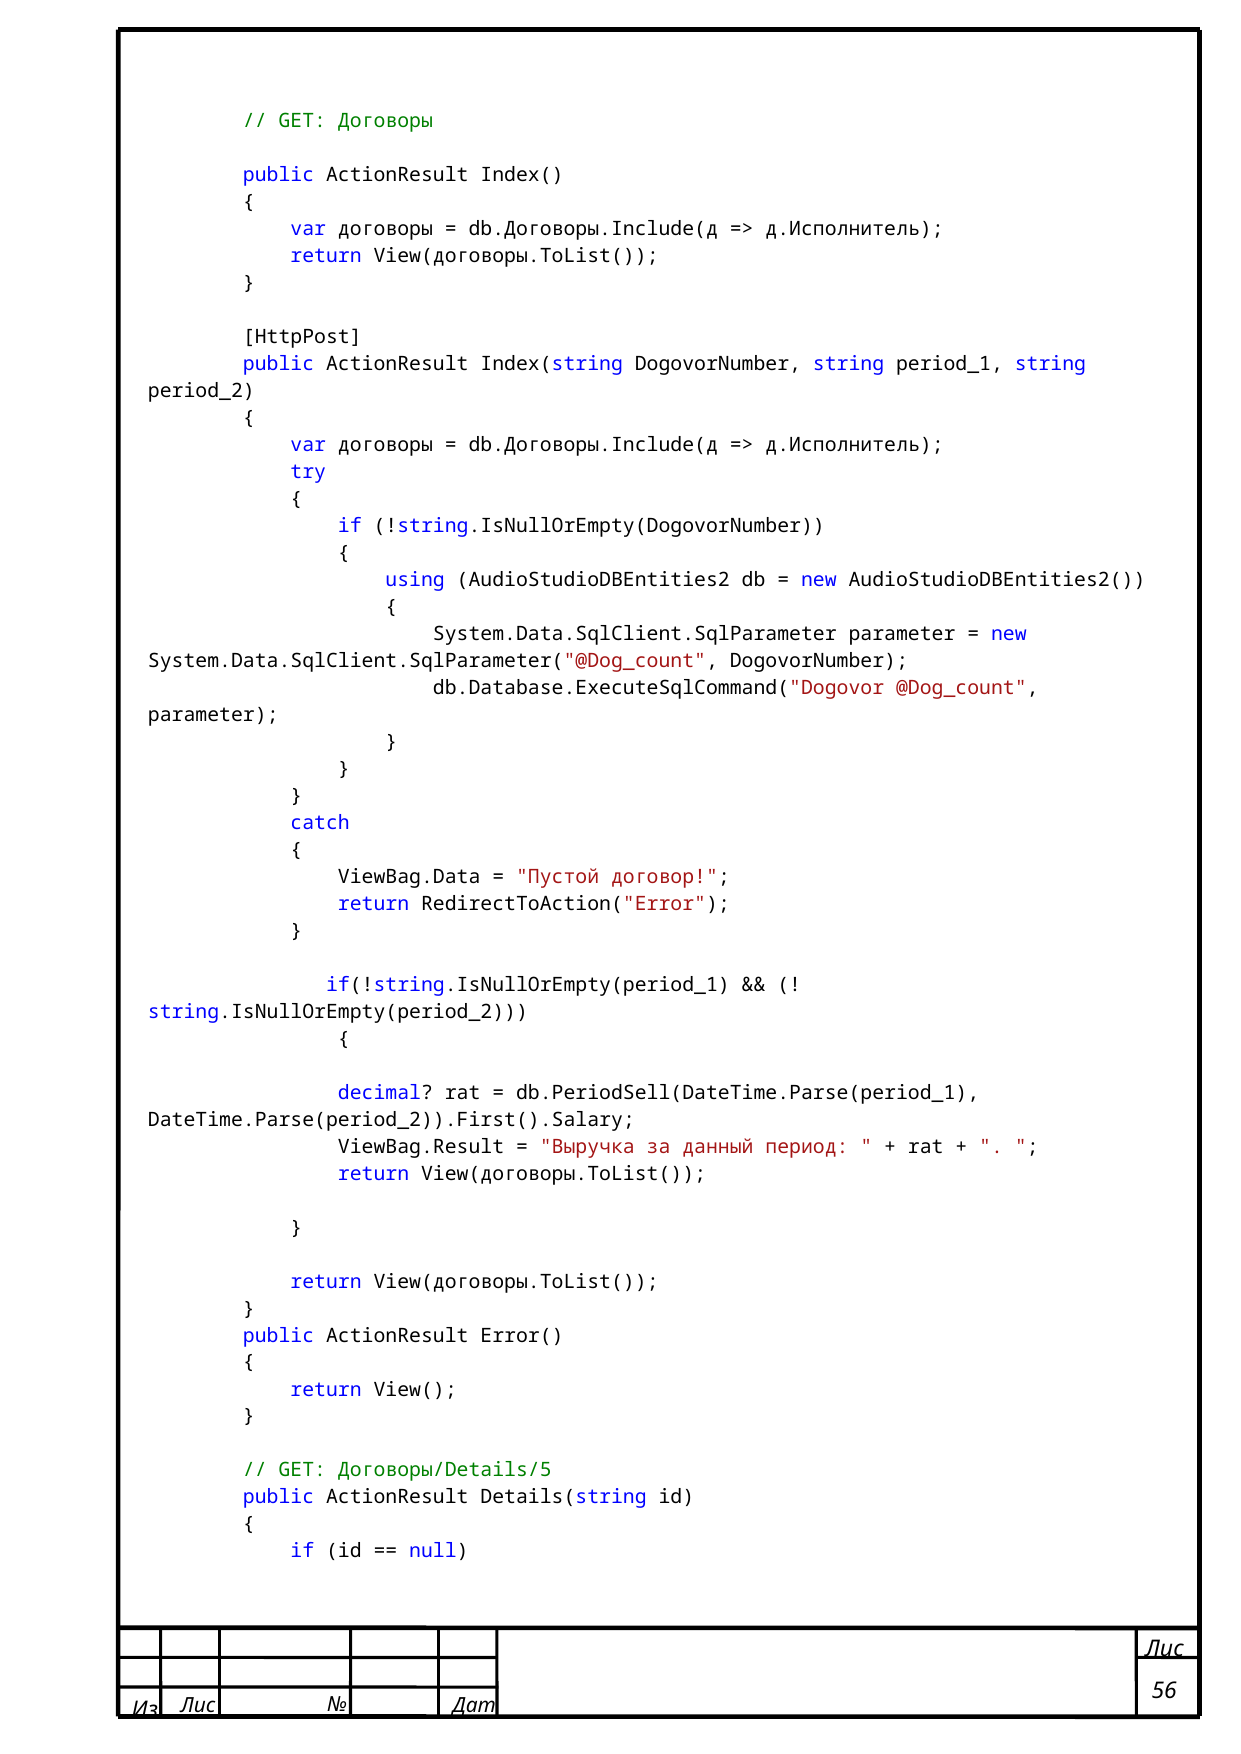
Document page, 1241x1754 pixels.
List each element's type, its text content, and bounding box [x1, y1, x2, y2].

text decimal? rat = db.PeriodSell(DateTime.Parse(period_1), DateTime.Parse(period_2)).First().Salary; [148, 1078, 1169, 1132]
text { [148, 403, 1169, 431]
text { [148, 1348, 1169, 1375]
text ViewBag.Result = "Выручка за данный период: " + rat + ". "; [148, 1132, 1169, 1159]
text { [148, 1024, 1169, 1051]
text public ActionResult Index(string DogovorNumber, string period_1, string period_2) [148, 349, 1169, 403]
text if (!string.IsNullOrEmpty(DogovorNumber)) [148, 511, 1169, 538]
text return View(договоры.ToList()); [148, 242, 1169, 269]
text public ActionResult Index() [148, 161, 1169, 188]
text { [148, 835, 1169, 862]
text { [148, 538, 1169, 565]
text try [148, 457, 1169, 484]
text System.Data.SqlClient.SqlParameter parameter = new System.Data.SqlClient.SqlParameter("@Dog_count", DogovorNumber); [148, 619, 1169, 673]
text public ActionResult Details(string id) [148, 1483, 1169, 1510]
text if (id == null) [148, 1537, 1169, 1564]
text } [148, 781, 1169, 808]
text return View(); [148, 1375, 1169, 1402]
text return RedirectToAction("Error"); [148, 889, 1169, 916]
text db.Database.ExecuteSqlCommand("Dogovor @Dog_count", parameter); [148, 673, 1169, 727]
text [HttpPost] [148, 323, 1169, 349]
text } [148, 1213, 1169, 1240]
text ViewBag.Data = "Пустой договор!"; [148, 862, 1169, 889]
text var договоры = db.Договоры.Include(д => д.Исполнитель); [148, 431, 1169, 457]
text return View(договоры.ToList()); [148, 1267, 1169, 1294]
text // GET: Договоры [148, 107, 1169, 134]
text } [148, 1294, 1169, 1321]
text } [148, 727, 1169, 754]
text } [148, 754, 1169, 781]
text { [148, 188, 1169, 215]
text public ActionResult Error() [148, 1321, 1169, 1348]
text } [148, 916, 1169, 943]
text { [148, 484, 1169, 511]
text catch [148, 808, 1169, 835]
text if(!string.IsNullOrEmpty(period_1) && (!string.IsNullOrEmpty(period_2))) [148, 970, 1169, 1024]
text { [148, 1510, 1169, 1537]
text { [148, 592, 1169, 619]
text using (AudioStudioDBEntities2 db = new AudioStudioDBEntities2()) [148, 565, 1169, 592]
text // GET: Договоры/Details/5 [148, 1456, 1169, 1483]
text } [148, 1402, 1169, 1429]
text var договоры = db.Договоры.Include(д => д.Исполнитель); [148, 215, 1169, 242]
text return View(договоры.ToList()); [148, 1159, 1169, 1186]
text } [148, 269, 1169, 296]
